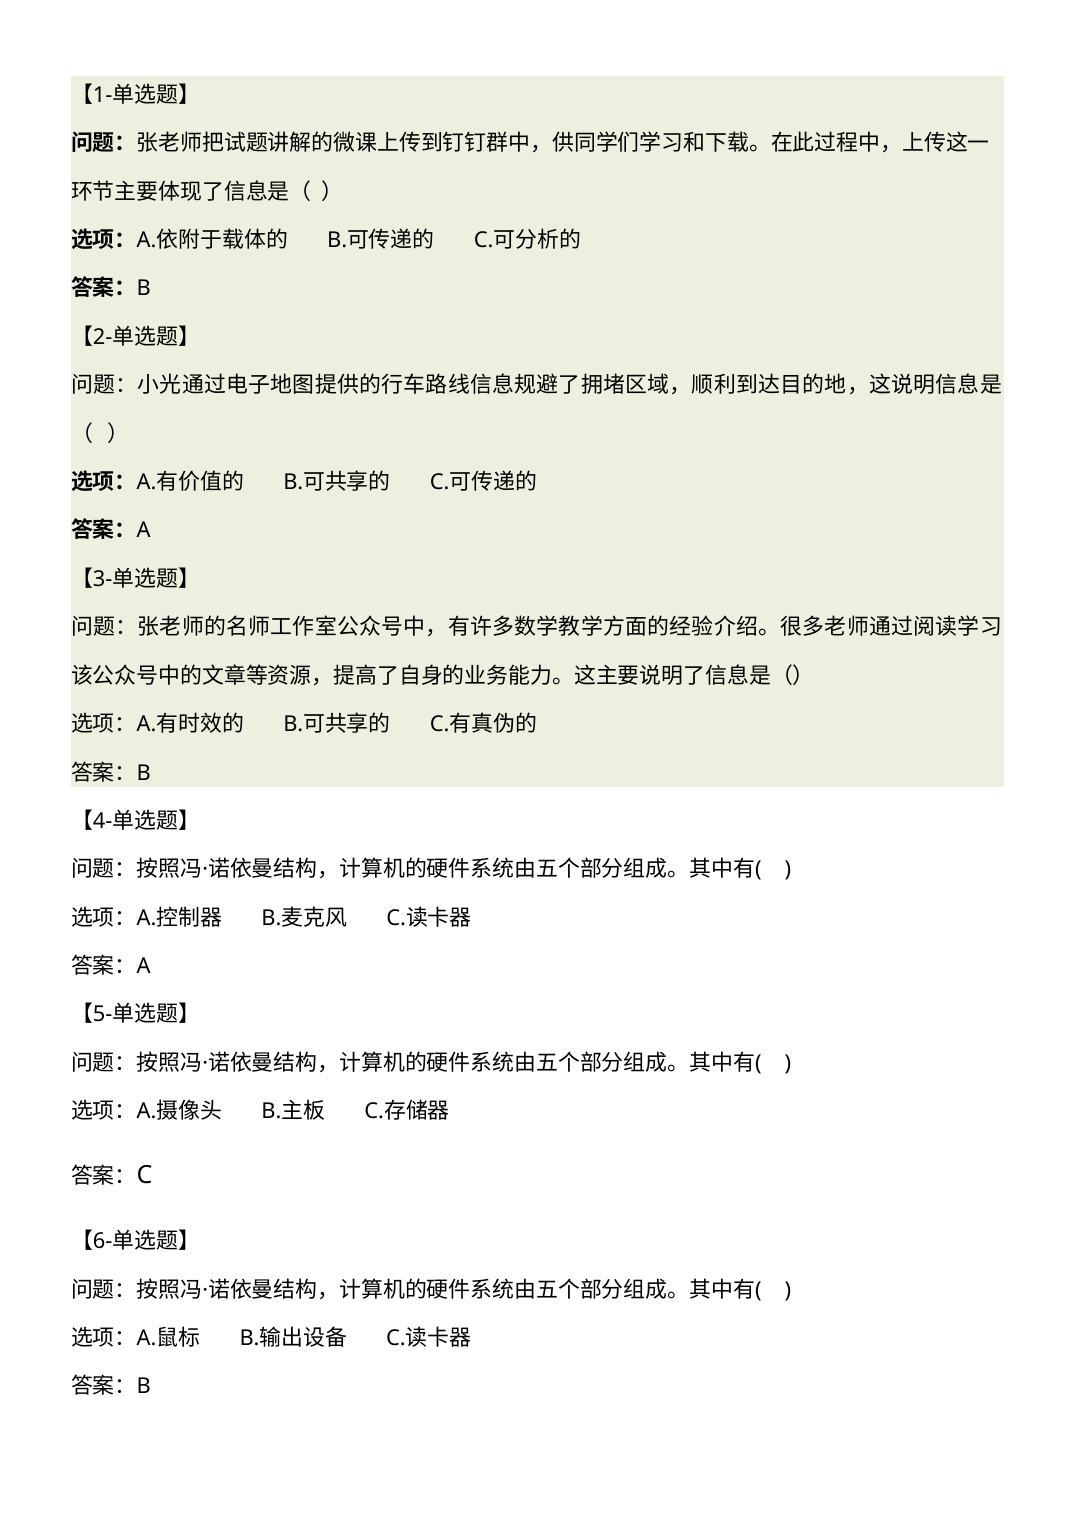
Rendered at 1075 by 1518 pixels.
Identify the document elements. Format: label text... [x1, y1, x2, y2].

text 答案：B [71, 1368, 1004, 1400]
text 问题：按照冯·诺依曼结构，计算机的硬件系统由五个部分组成。其中有( ) [71, 1271, 1004, 1304]
text 答案：B [71, 754, 1004, 787]
text 【1-单选题】 [71, 76, 1004, 109]
text 答案：A [71, 948, 1004, 980]
text 【6-单选题】 [71, 1223, 1004, 1255]
text 选项：A.摄像头 B.主板 C.存储器 [71, 1093, 1004, 1125]
text 选项：A.控制器 B.麦克风 C.读卡器 [71, 899, 1004, 932]
text 答案：A [71, 512, 1004, 545]
text 问题：按照冯·诺依曼结构，计算机的硬件系统由五个部分组成。其中有( ) [71, 851, 1004, 883]
text 【3-单选题】 [71, 561, 1004, 593]
text 答案：B [71, 270, 1004, 303]
text 【4-单选题】 [71, 803, 1004, 835]
text 选项：A.有价值的 B.可共享的 C.可传递的 [71, 464, 1004, 496]
text 【2-单选题】 [71, 318, 1004, 351]
text 选项：A.鼠标 B.输出设备 C.读卡器 [71, 1319, 1004, 1352]
text 选项：A.有时效的 B.可共享的 C.有真伪的 [71, 706, 1004, 738]
text 问题：张老师的名师工作室公众号中，有许多数学教学方面的经验介绍。很多老师通过阅读学习该公众号中的文章等资源，提高了自身的业务能力。这主要说明了信息是（） [71, 609, 1004, 690]
text 【5-单选题】 [71, 996, 1004, 1028]
text 答案：C [71, 1141, 1004, 1206]
text 问题：小光通过电子地图提供的行车路线信息规避了拥堵区域，顺利到达目的地，这说明信息是（ ） [71, 367, 1004, 448]
text 问题：按照冯·诺依曼结构，计算机的硬件系统由五个部分组成。其中有( ) [71, 1044, 1004, 1077]
text 问题：张老师把试题讲解的微课上传到钉钉群中，供同学们学习和下载。在此过程中，上传这一环节主要体现了信息是（ ） [71, 125, 1004, 206]
text 选项：A.依附于载体的 B.可传递的 C.可分析的 [71, 222, 1004, 254]
